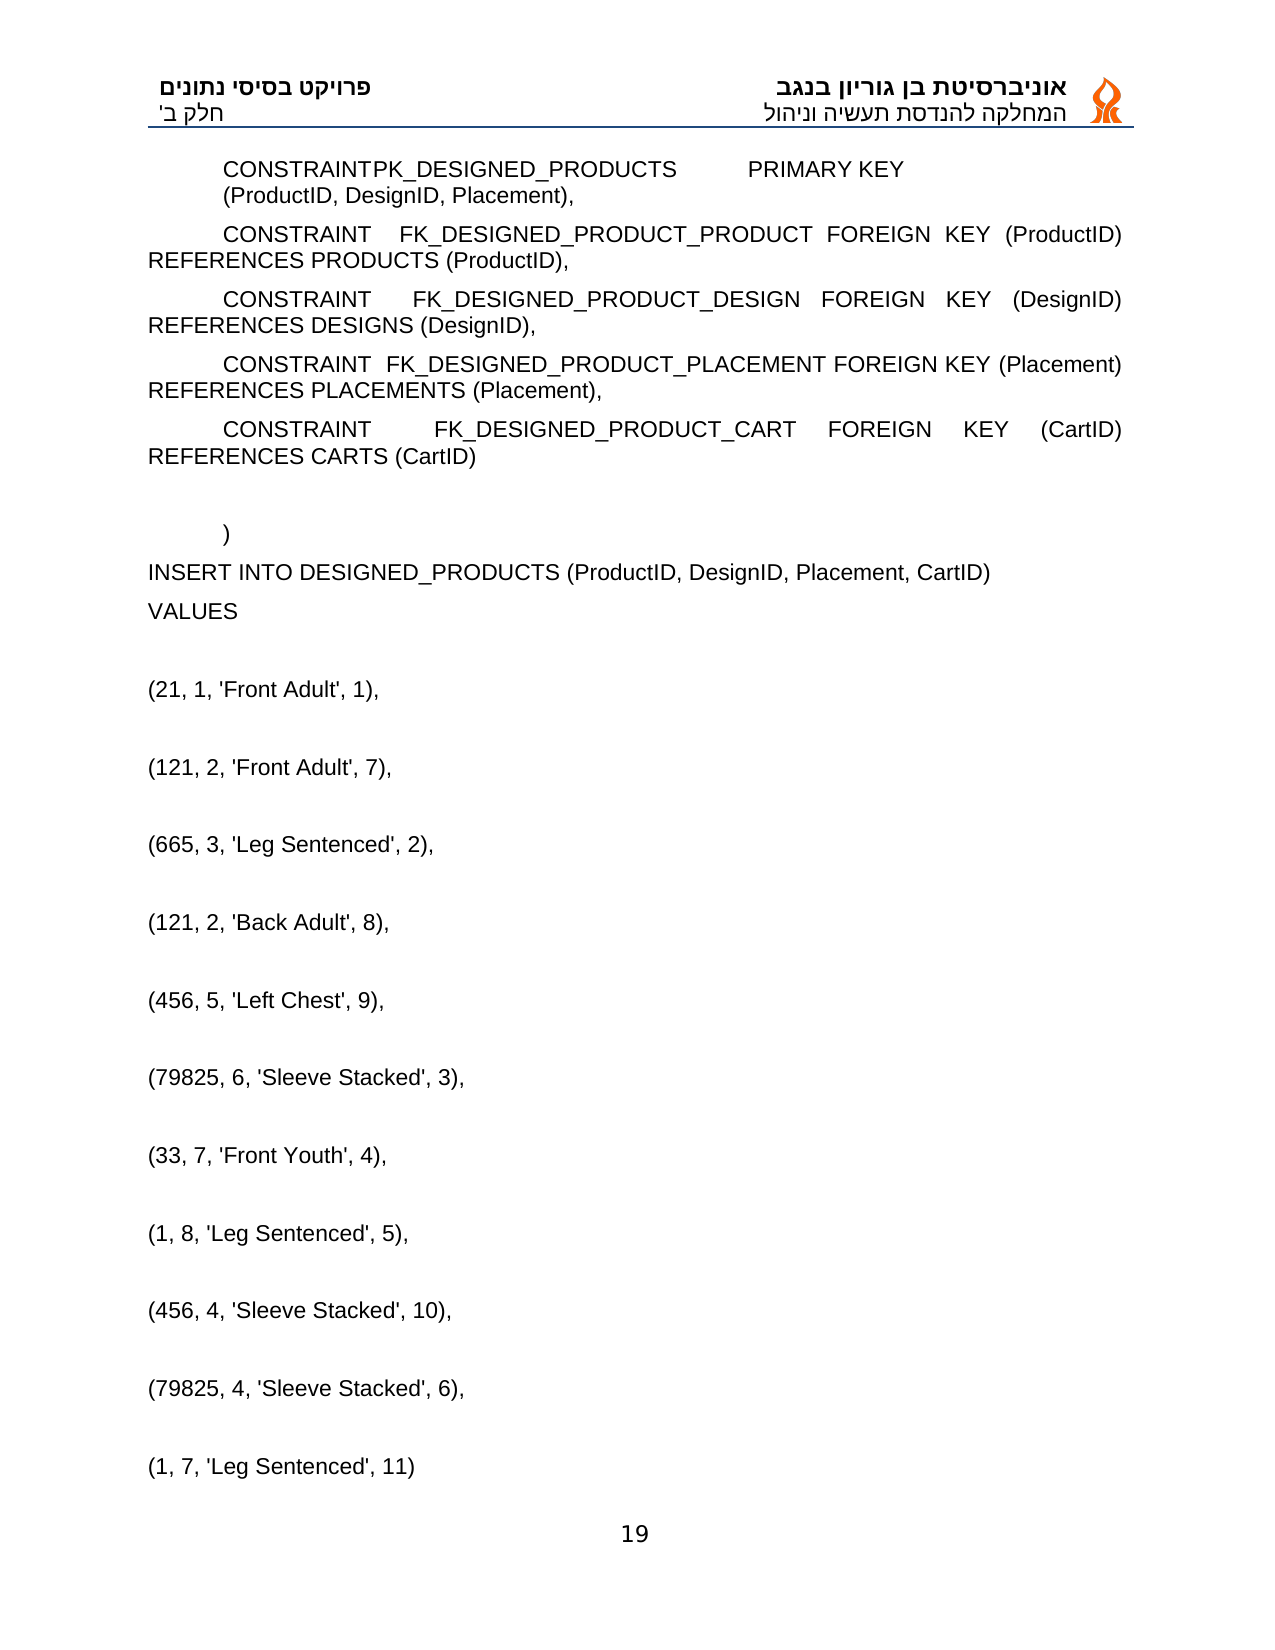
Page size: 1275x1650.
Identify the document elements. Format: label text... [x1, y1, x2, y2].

text (456, 4, 'Sleeve Stacked', 10), [148, 1297, 1122, 1324]
text (1, 8, 'Leg Sentenced', 5), [148, 1220, 1122, 1246]
text (121, 2, 'Back Adult', 8), [148, 909, 1122, 935]
text CONSTRAINT FK_DESIGNED_PRODUCT_PRODUCT FOREIGN KEY (ProductID) REFERENCES PRODUCTS (ProductID), [148, 221, 1122, 273]
text (121, 2, 'Front Adult', 7), [148, 753, 1122, 780]
text CONSTRAINT FK_DESIGNED_PRODUCT_CART FOREIGN KEY (CartID) REFERENCES CARTS (CartID) [148, 416, 1122, 469]
text VALUES [148, 598, 1122, 624]
text (21, 1, 'Front Adult', 1), [148, 676, 1122, 702]
text (456, 5, 'Left Chest', 9), [148, 987, 1122, 1013]
text (79825, 4, 'Sleeve Stacked', 6), [148, 1375, 1122, 1402]
text INSERT INTO DESIGNED_PRODUCTS (ProductID, DesignID, Placement, CartID) [148, 559, 1122, 586]
text (1, 7, 'Leg Sentenced', 11) [148, 1453, 1122, 1479]
text CONSTRAINT FK_DESIGNED_PRODUCT_PLACEMENT FOREIGN KEY (Placement) REFERENCES PLACEMENTS (Placement), [148, 351, 1122, 404]
text (665, 3, 'Leg Sentenced', 2), [148, 831, 1122, 858]
text (79825, 6, 'Sleeve Stacked', 3), [148, 1064, 1122, 1091]
text CONSTRAINT PK_DESIGNED_PRODUCTS PRIMARY KEY (ProductID, DesignID, Placement), [148, 156, 1122, 208]
text (33, 7, 'Front Youth', 4), [148, 1142, 1122, 1168]
picture [1089, 77, 1123, 123]
text ) [148, 520, 1122, 547]
text CONSTRAINT FK_DESIGNED_PRODUCT_DESIGN FOREIGN KEY (DesignID) REFERENCES DESIGNS (DesignID), [148, 286, 1122, 339]
